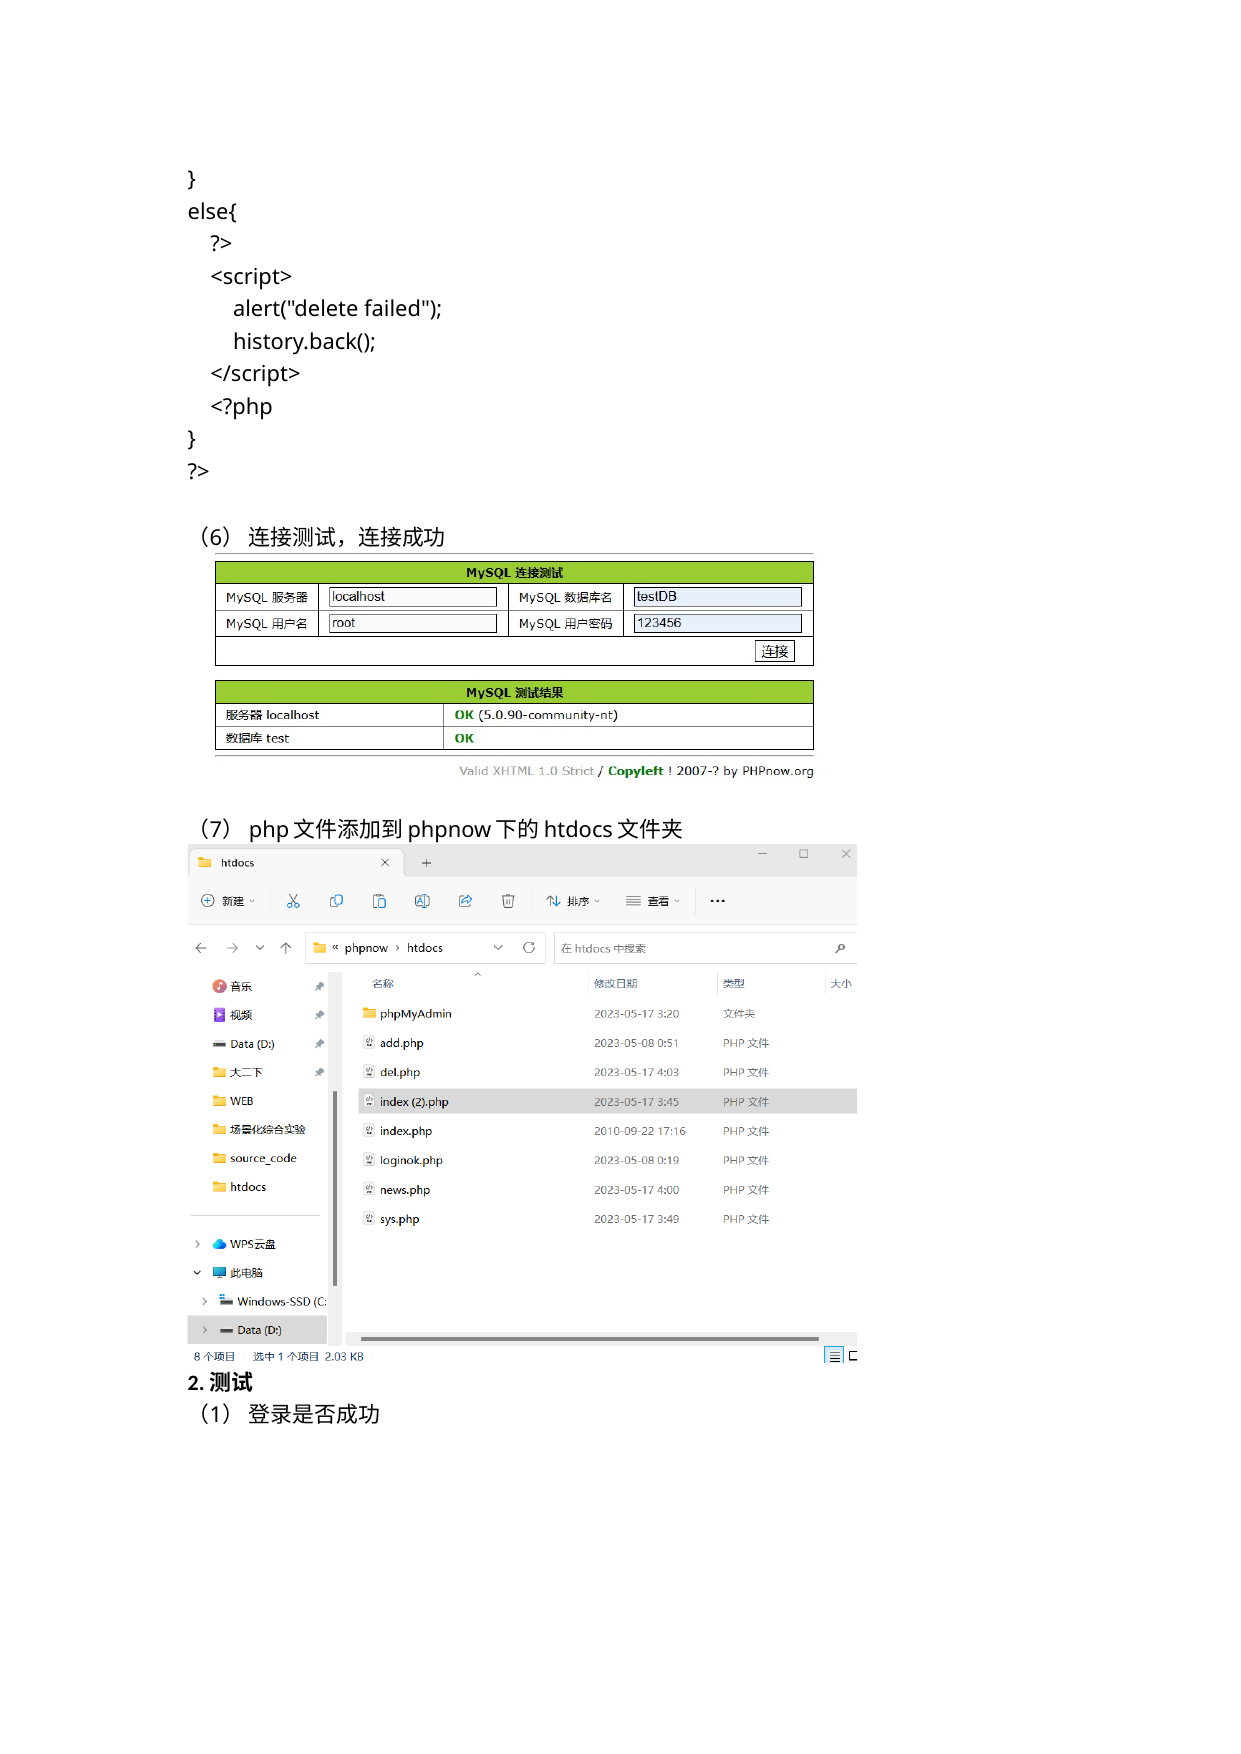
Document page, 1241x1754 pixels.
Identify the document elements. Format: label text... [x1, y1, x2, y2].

list <script> [187, 259, 1053, 292]
list else{ [187, 194, 1053, 227]
list 测试 [187, 1364, 1053, 1397]
list history.back(); [187, 324, 1053, 357]
list alert("delete failed"); [187, 292, 1053, 324]
list } [187, 422, 1053, 454]
list 连接测试，连接成功 [187, 519, 1053, 552]
list } [187, 162, 1053, 194]
list php文件添加到phpnow下的htdocs文件夹 [187, 812, 1053, 844]
list <?php [187, 389, 1053, 422]
list </script> [187, 357, 1053, 389]
picture [187, 844, 858, 1363]
list 登录是否成功 [187, 1397, 1053, 1429]
picture [187, 552, 835, 791]
list ?> [187, 227, 1053, 259]
list ?> [187, 454, 1053, 487]
